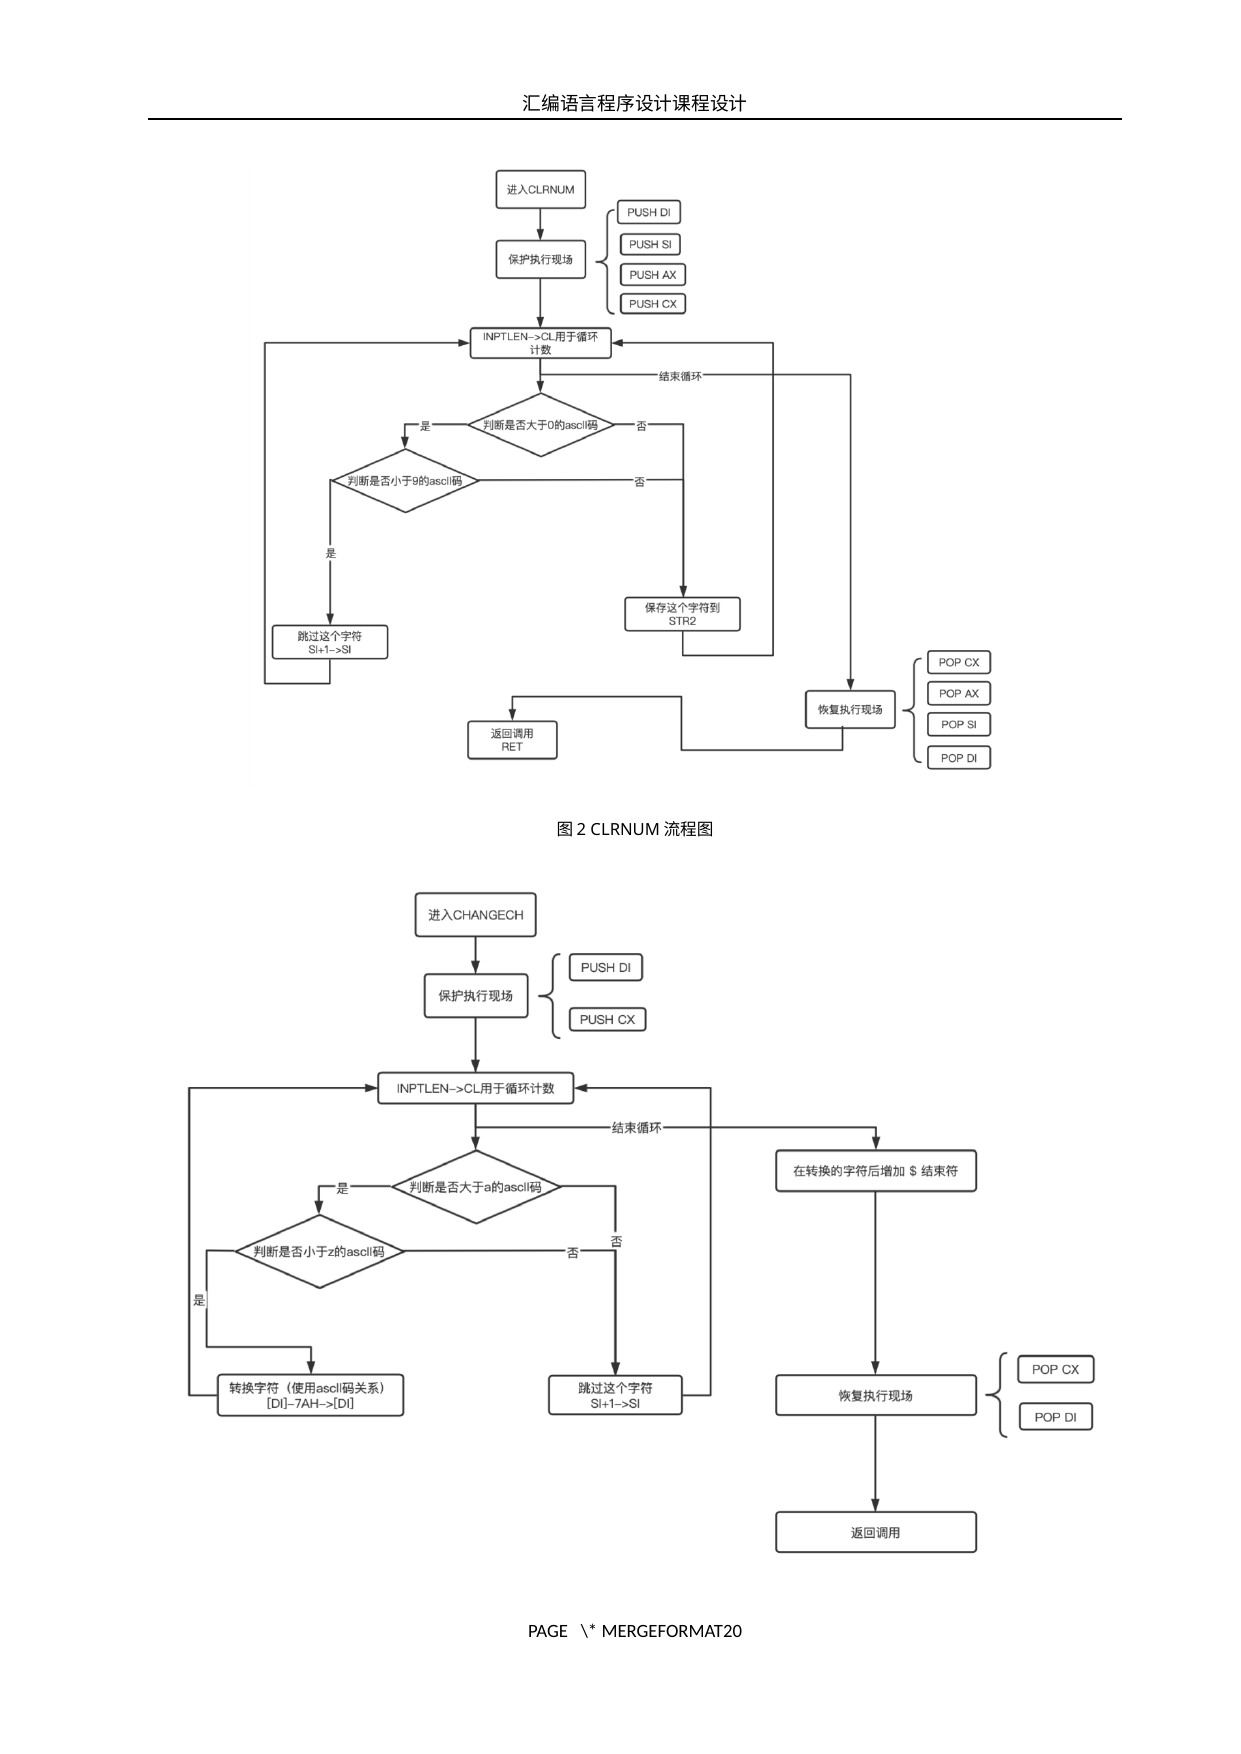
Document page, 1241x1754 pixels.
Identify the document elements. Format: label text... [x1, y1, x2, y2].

list 图2 CLRNUM流程图 [148, 812, 1122, 844]
picture [250, 162, 1020, 786]
picture [147, 877, 1169, 1590]
